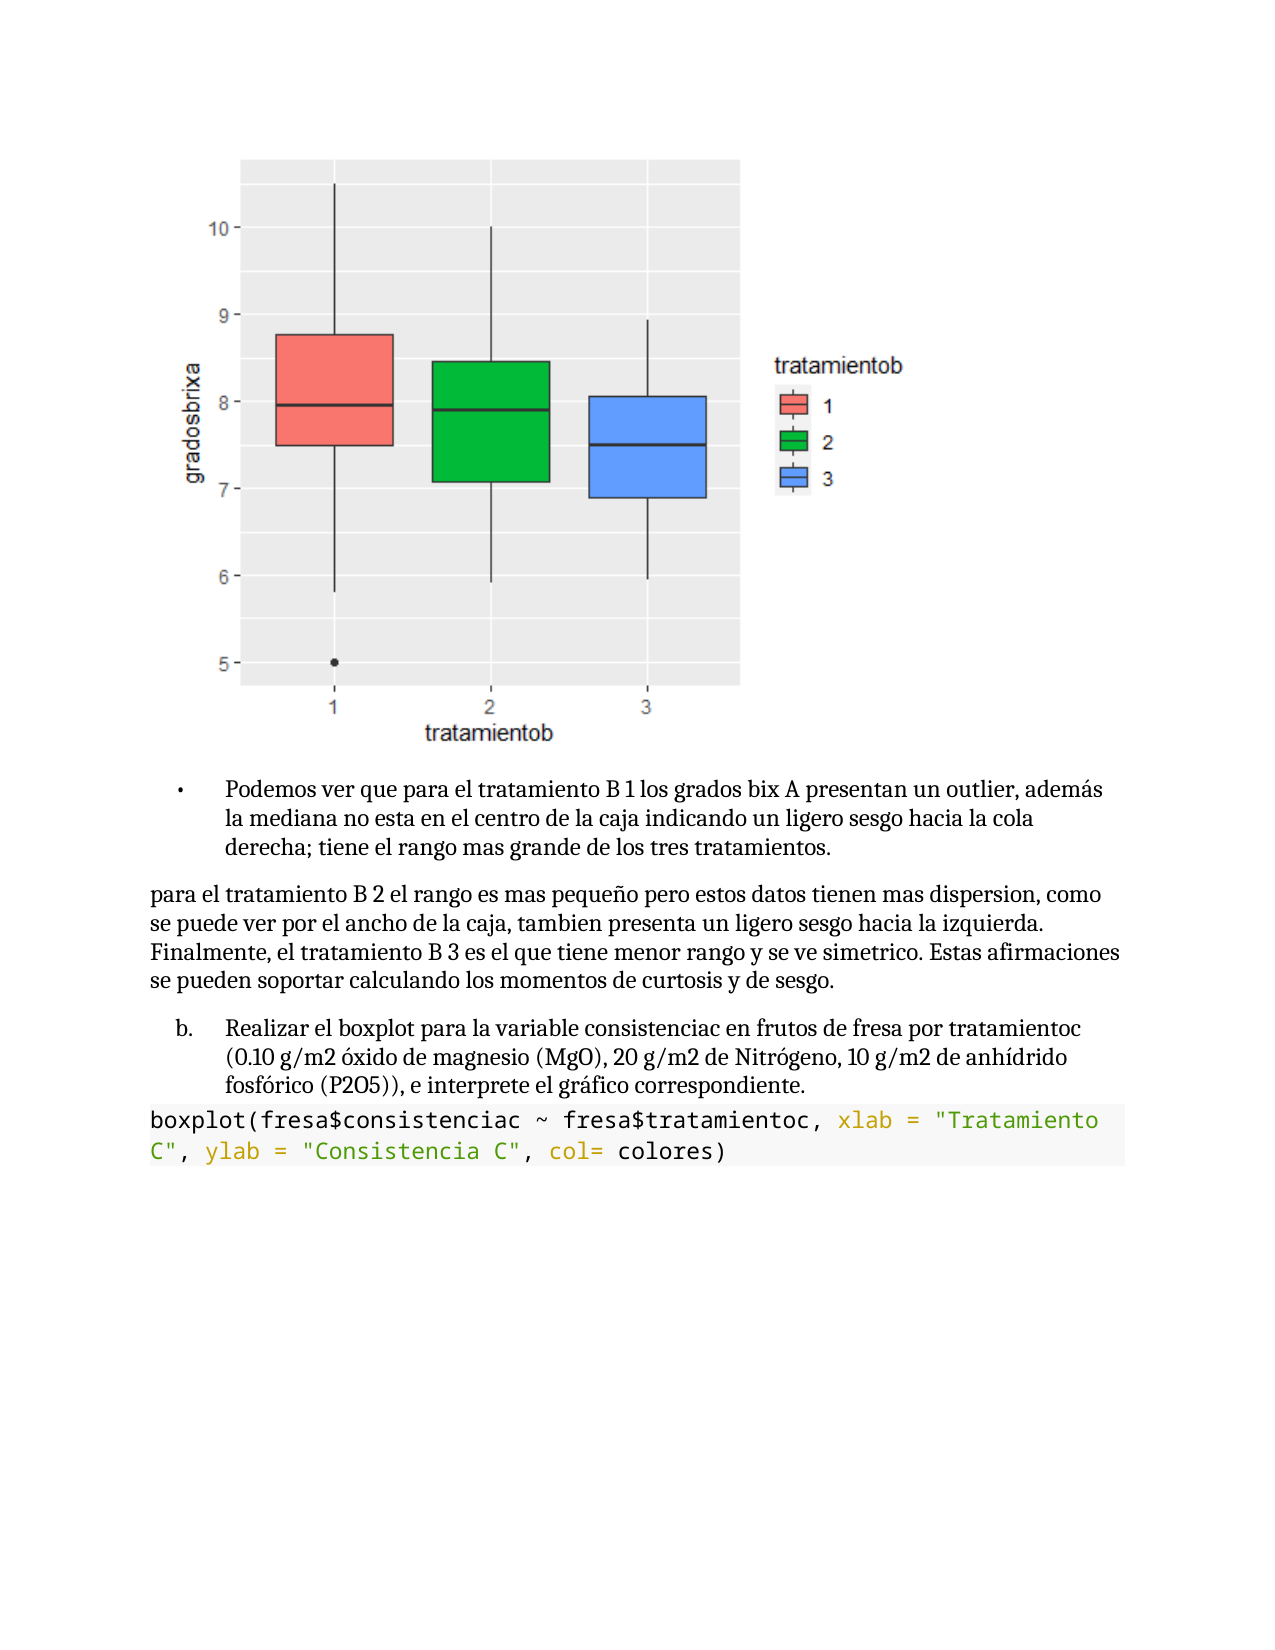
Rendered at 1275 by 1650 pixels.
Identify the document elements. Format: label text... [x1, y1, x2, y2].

list Podemos ver que para el tratamiento B 1 los grados bix A presentan un outlier, además la mediana no esta en el centro de la caja indicando un ligero sesgo hacia la cola derecha; tiene el rango mas grande de los tres tratamientos. [175, 775, 1125, 861]
text para el tratamiento B 2 el rango es mas pequeño pero estos datos tienen mas dispersion, como se puede ver por el ancho de la caja, tambien presenta un ligero sesgo hacia la izquierda. Finalmente, el tratamiento B 3 es el que tiene menor rango y se ve simetrico. Estas afirmaciones se pueden soportar calculando los momentos de curtosis y de sesgo. [150, 880, 1125, 995]
list Realizar el boxplot para la variable consistenciac en frutos de fresa por tratamientoc (0.10 g/m2 óxido de magnesio (MgO), 20 g/m2 de Nitrógeno, 10 g/m2 de anhídrido fosfórico (P2O5)), e interprete el gráfico correspondiente. [175, 1014, 1125, 1100]
text boxplot(fresa$consistenciac ~ fresa$tratamientoc, xlab = "Tratamiento C", ylab = "Consistencia C", col= colores) [727, 1104, 1125, 1166]
picture [168, 150, 927, 757]
